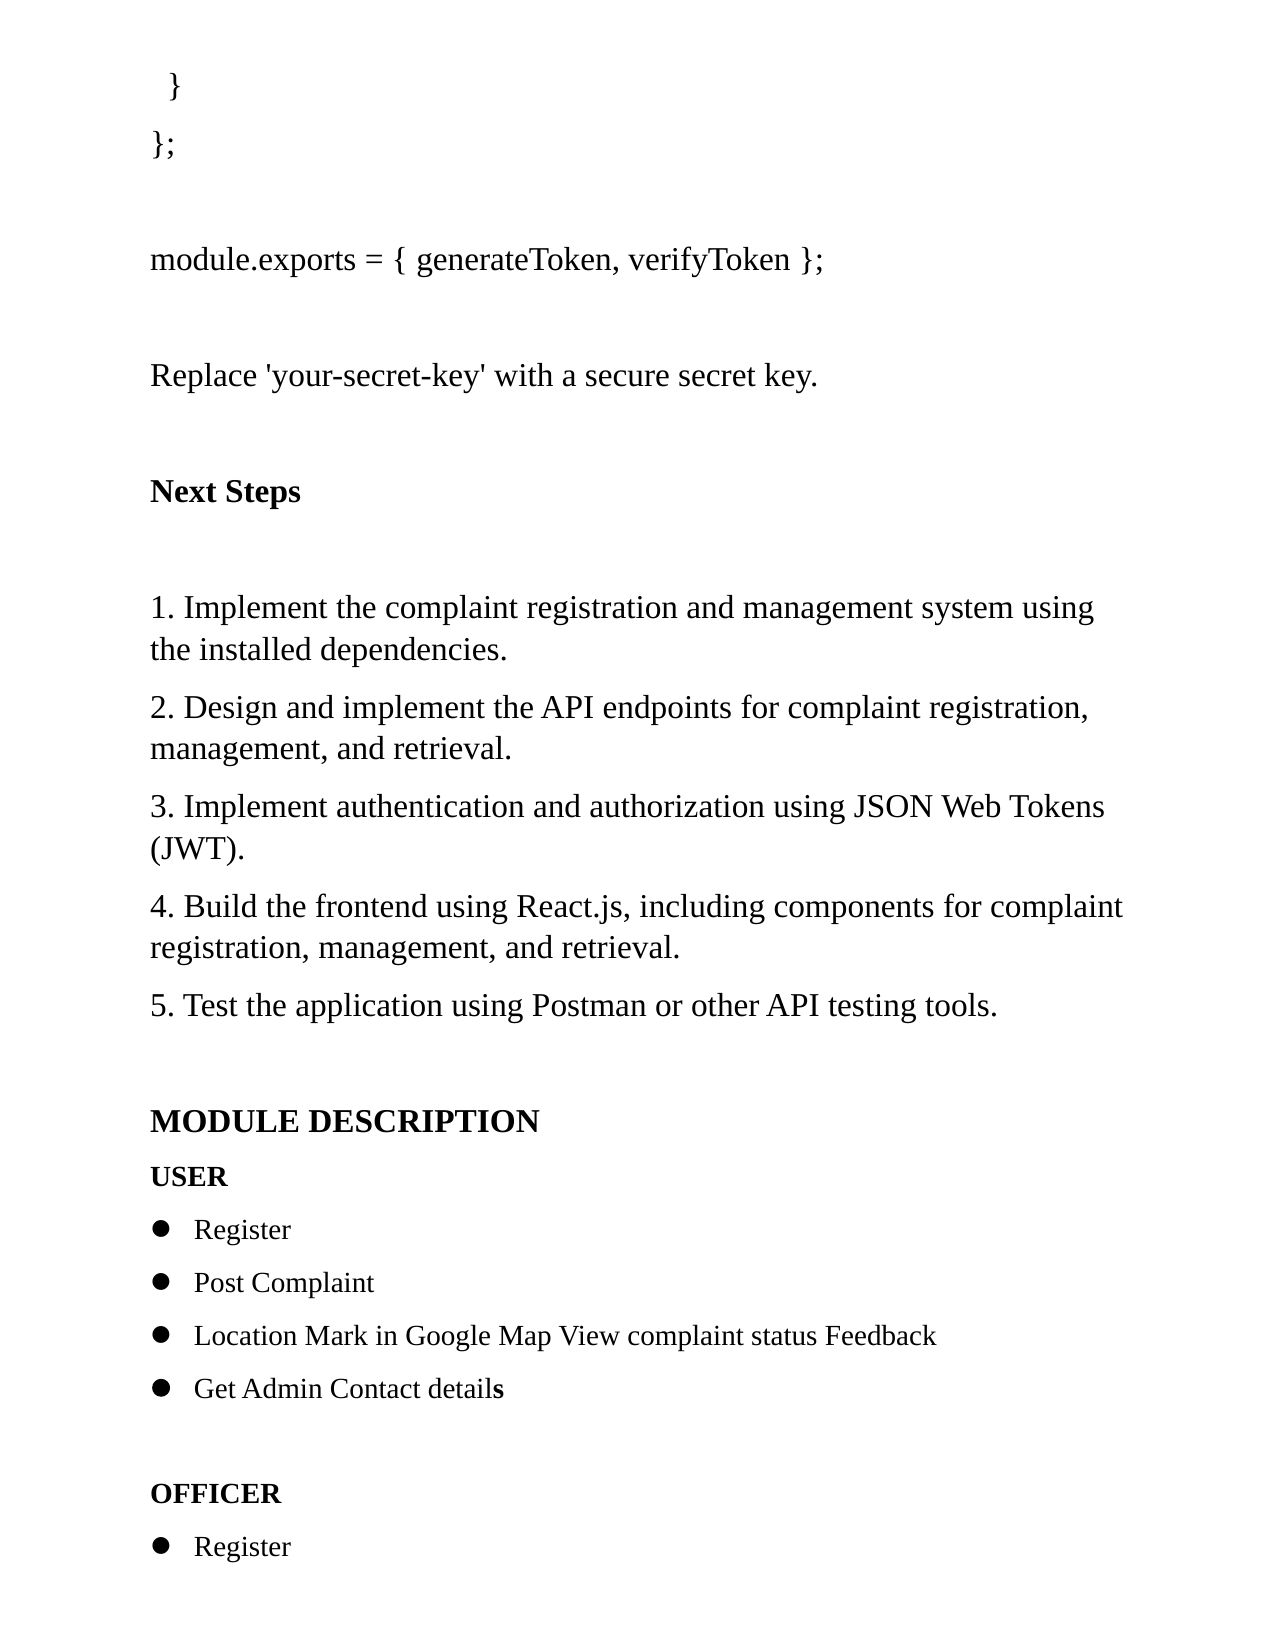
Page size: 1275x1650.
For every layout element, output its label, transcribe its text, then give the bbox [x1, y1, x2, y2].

text USER [150, 1159, 1144, 1193]
list }; [150, 124, 1144, 162]
list Post Complaint [150, 1265, 1144, 1299]
list Replace 'your-secret-key' with a secure secret key. [150, 356, 1144, 394]
text OFFICER [150, 1477, 1144, 1510]
list Get Admin Contact details [150, 1371, 1144, 1404]
list Register [150, 1529, 1144, 1563]
list module.exports = { generateToken, verifyToken }; [150, 240, 1144, 278]
list MODULE DESCRIPTION [150, 1101, 1144, 1140]
list 4. Build the frontend using React.js, including components for complaint registration, management, and retrieval. [150, 886, 1144, 966]
list Next Steps [150, 472, 1144, 510]
list } [150, 66, 1144, 104]
list 2. Design and implement the API endpoints for complaint registration, management, and retrieval. [150, 687, 1144, 767]
list 5. Test the application using Postman or other API testing tools. [150, 985, 1144, 1024]
list 1. Implement the complaint registration and management system using the installed dependencies. [150, 588, 1144, 667]
list Register [150, 1212, 1144, 1246]
list 3. Implement authentication and authorization using JSON Web Tokens (JWT). [150, 787, 1144, 866]
list Location Mark in Google Map View complaint status Feedback [150, 1318, 1144, 1352]
